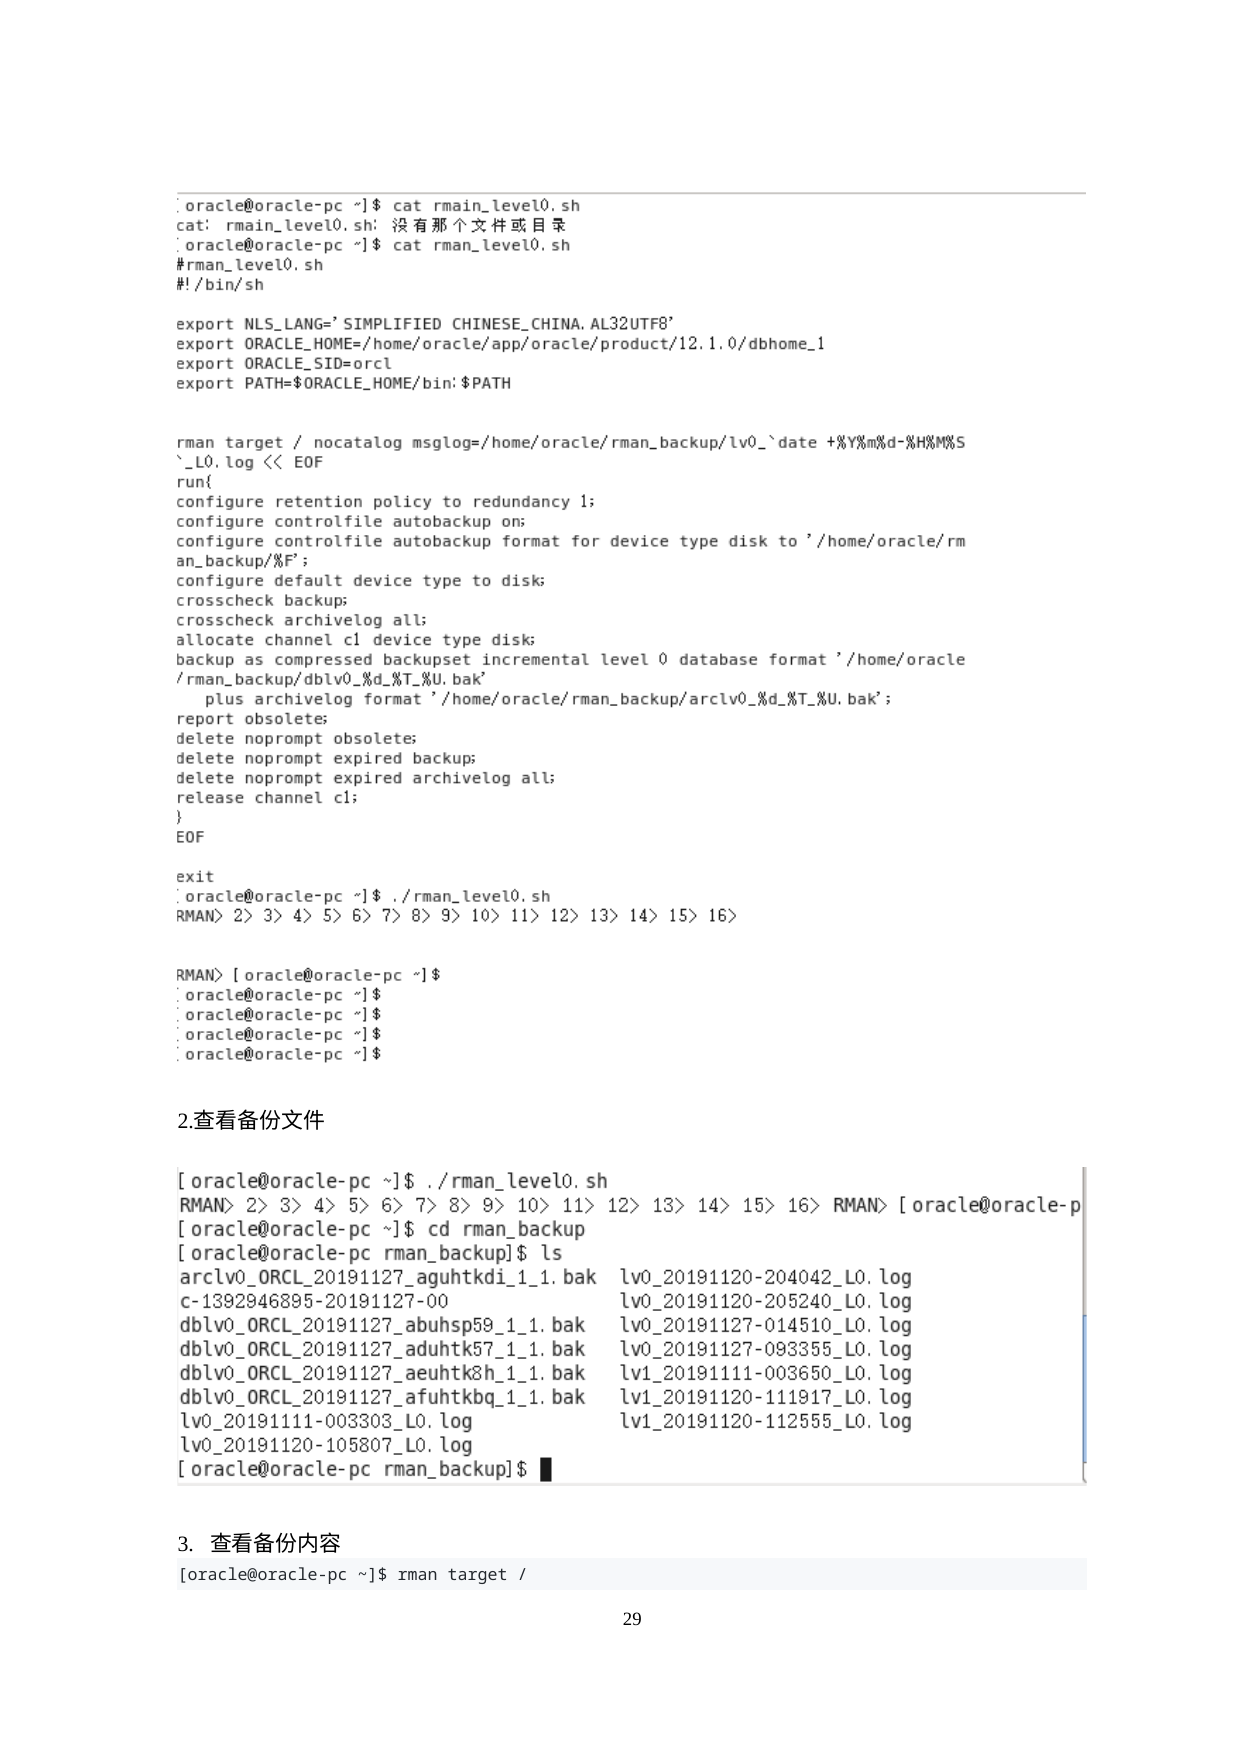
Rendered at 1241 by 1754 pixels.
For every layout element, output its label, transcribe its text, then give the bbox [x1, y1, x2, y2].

text [oracle@oracle-pc ~]$ rman target / [177, 1558, 1087, 1590]
list 查看备份内容 [177, 1525, 1087, 1558]
picture [177, 1167, 1087, 1486]
picture [177, 192, 1086, 1064]
text 2.查看备份文件 [177, 1103, 1087, 1135]
